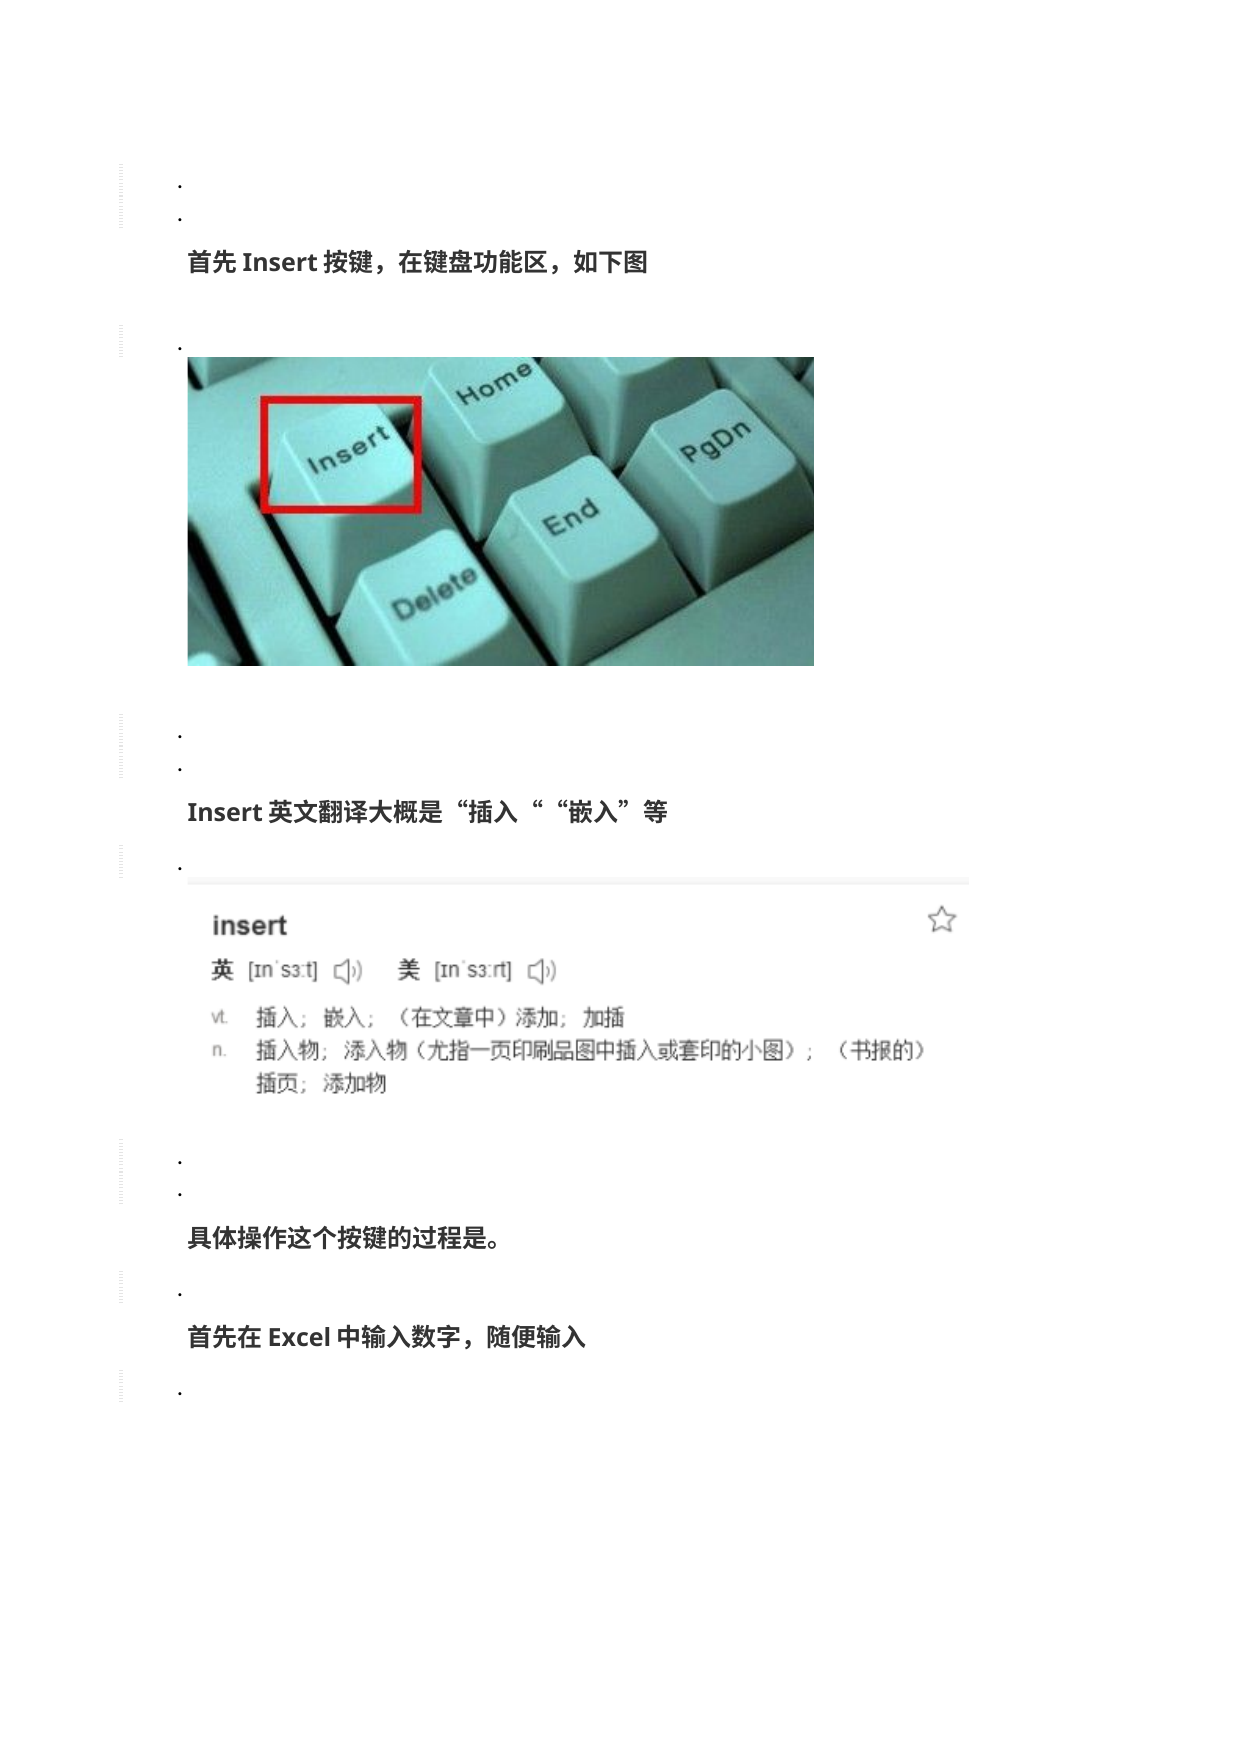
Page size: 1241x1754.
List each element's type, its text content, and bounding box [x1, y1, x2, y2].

text 首先Insert按键，在键盘功能区，如下图 [187, 228, 1053, 293]
text Insert英文翻译大概是“插入““嵌入”等 [187, 778, 1053, 843]
picture [187, 877, 969, 1122]
text 首先在Excel中输入数字，随便输入 [187, 1303, 1053, 1368]
picture [187, 357, 814, 666]
text 具体操作这个按键的过程是。 [187, 1204, 1053, 1269]
